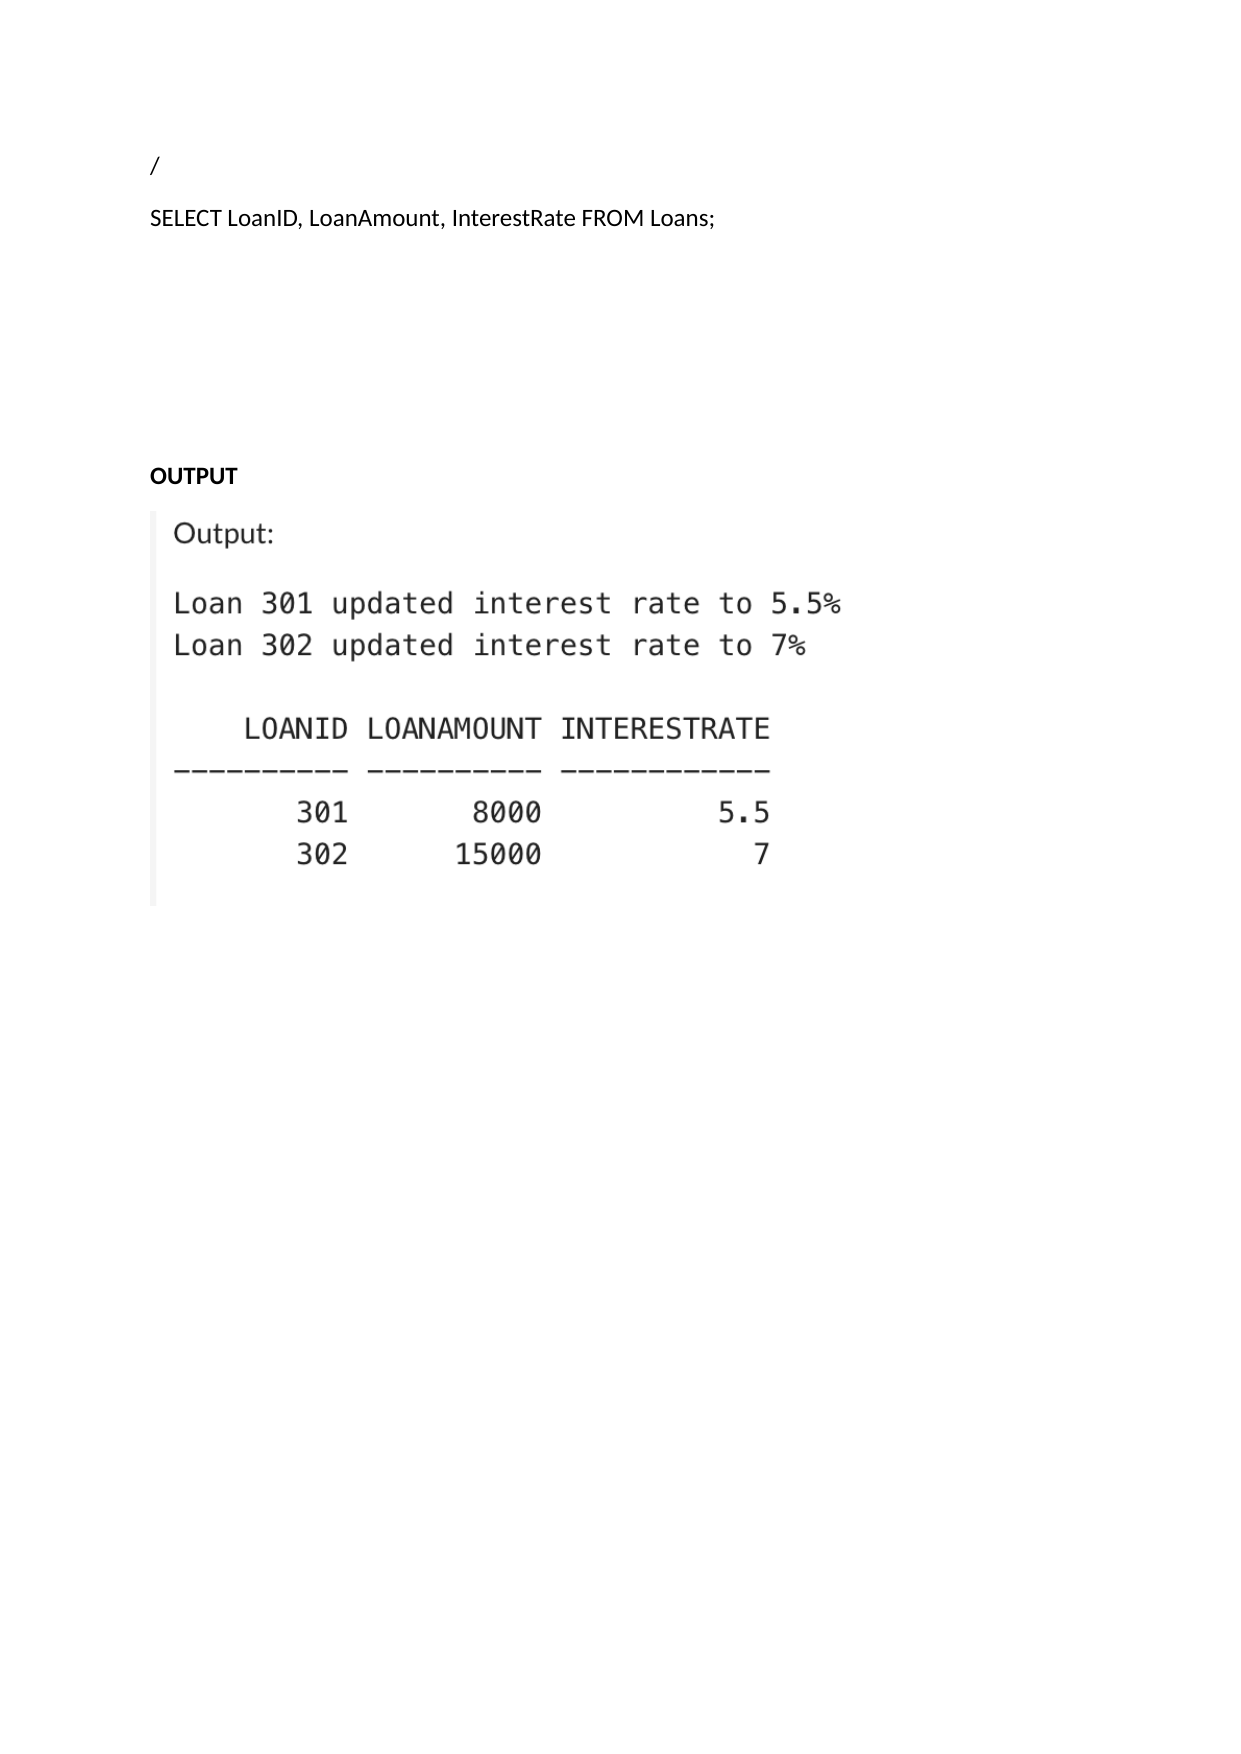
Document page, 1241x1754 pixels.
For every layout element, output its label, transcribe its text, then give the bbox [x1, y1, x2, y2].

text SELECT LoanID, LoanAmount, InterestRate FROM Loans; [150, 202, 1090, 232]
text OUTPUT [150, 460, 1090, 491]
picture [150, 511, 859, 906]
text / [150, 150, 1090, 181]
